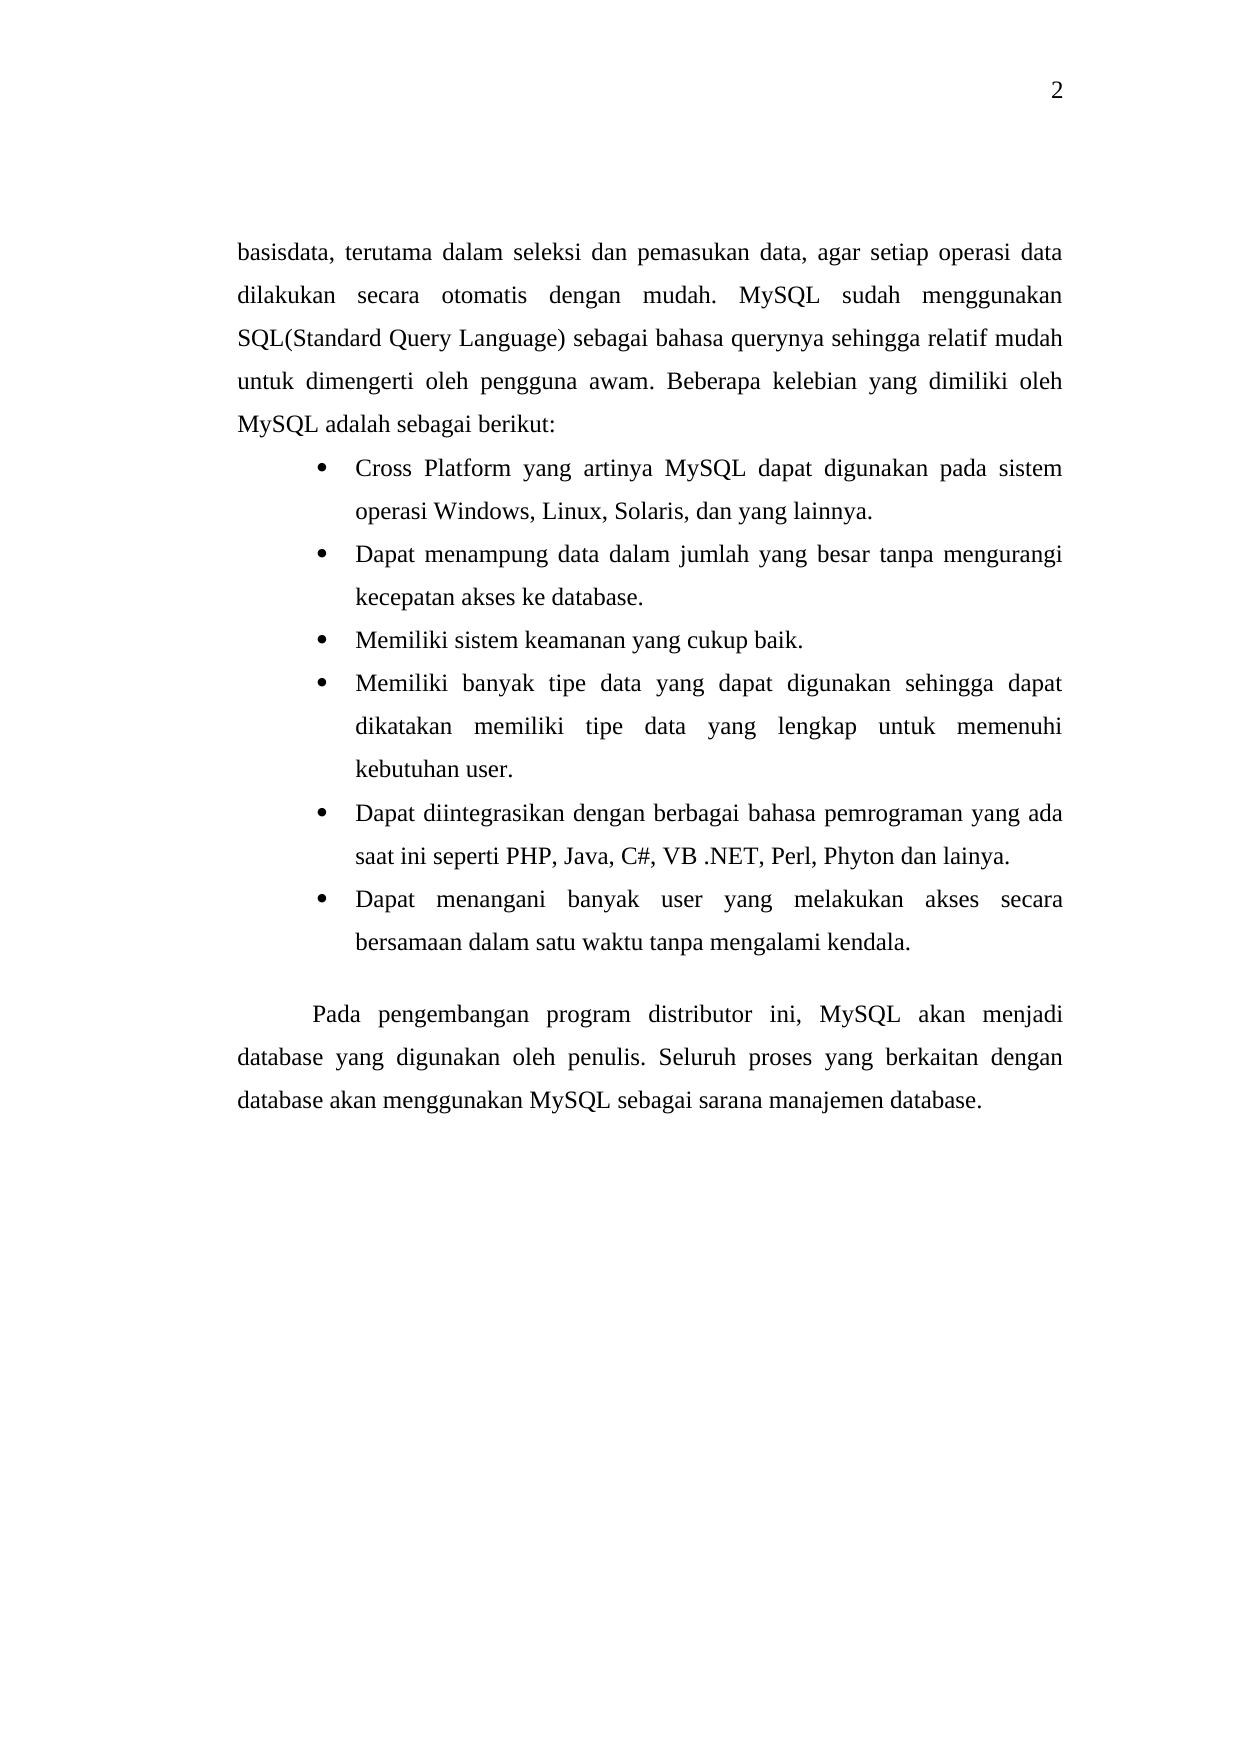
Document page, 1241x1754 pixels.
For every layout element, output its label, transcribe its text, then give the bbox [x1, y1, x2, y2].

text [237, 237, 1063, 438]
text Pada pengembangan program distributor ini, MySQL akan menjadi database yang digunakan oleh penulis. Seluruh proses yang berkaitan dengan database akan menggunakan MySQL sebagai sarana manajemen database. [237, 999, 1063, 1114]
list Memiliki banyak tipe data yang dapat digunakan sehingga dapat dikatakan memiliki tipe data yang lengkap untuk memenuhi kebutuhan user. [318, 668, 1063, 783]
list Dapat menangani banyak user yang melakukan akses secara bersamaan dalam satu waktu tanpa mengalami kendala. [318, 884, 1063, 956]
list Dapat diintegrasikan dengan berbagai bahasa pemrograman yang ada saat ini seperti PHP, Java, C#, VB .NET, Perl, Phyton dan lainya. [318, 798, 1063, 869]
list Dapat menampung data dalam jumlah yang besar tanpa mengurangi kecepatan akses ke database. [318, 539, 1063, 611]
list Cross Platform yang artinya MySQL dapat digunakan pada sistem operasi Windows, Linux, Solaris, dan yang lainnya. [318, 453, 1063, 524]
list Memiliki sistem keamanan yang cukup baik. [318, 625, 1063, 654]
